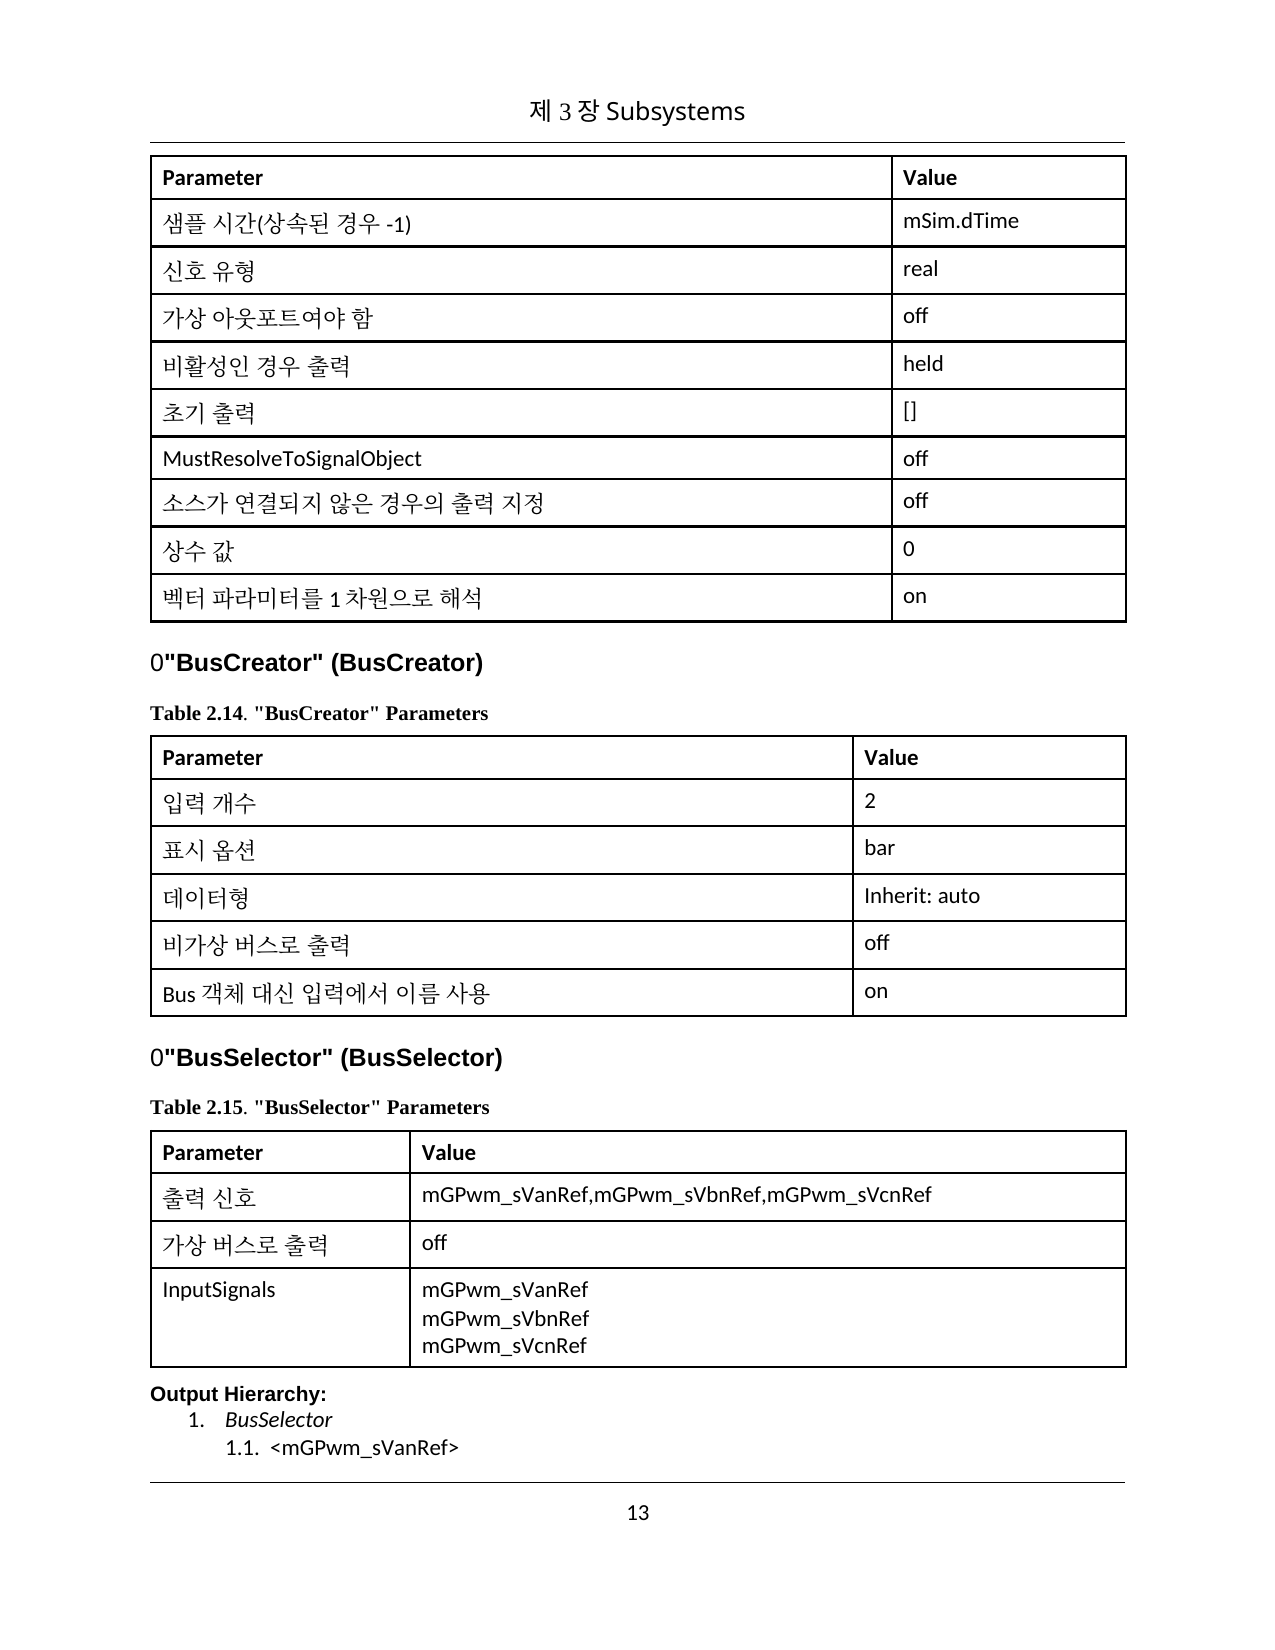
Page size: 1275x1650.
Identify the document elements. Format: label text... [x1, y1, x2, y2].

table_cell off [854, 922, 1125, 968]
table_cell 비활성인 경우 출력 [152, 343, 891, 388]
title "BusSelector" (BusSelector) [150, 1038, 1125, 1071]
table_cell mSim.dTime [893, 200, 1125, 245]
table_cell off [893, 480, 1125, 525]
table_cell 샘플 시간(상속된 경우 -1) [152, 200, 891, 245]
title "BusCreator" (BusCreator) [150, 643, 1125, 677]
table_cell real [893, 248, 1125, 293]
table_cell 초기 출력 [152, 390, 891, 435]
table_header Parameter [152, 157, 891, 198]
title Table 2.14. "BusCreator" Parameters [150, 697, 1125, 724]
table_cell on [893, 575, 1125, 620]
table_cell 비가상 버스로 출력 [152, 922, 852, 968]
table_cell 입력 개수 [152, 780, 852, 825]
table_cell on [854, 970, 1125, 1015]
table_cell 가상 버스로 출력 [152, 1222, 409, 1267]
table_cell off [893, 438, 1125, 478]
table_cell off [893, 295, 1125, 340]
table_cell Inherit: auto [854, 875, 1125, 920]
title Table 2.15. "BusSelector" Parameters [150, 1092, 1125, 1119]
table_header Value [893, 157, 1125, 198]
table_cell off [411, 1222, 1125, 1267]
table_cell InputSignals [152, 1269, 409, 1366]
list <mGPwm_sVanRef> [225, 1433, 1125, 1462]
list BusSelector [187, 1406, 1125, 1433]
table_cell 신호 유형 [152, 248, 891, 293]
table_cell 상수 값 [152, 528, 891, 573]
table_header Parameter [152, 1132, 409, 1172]
table_cell MustResolveToSignalObject [152, 438, 891, 478]
table_cell Bus 객체 대신 입력에서 이름 사용 [152, 970, 852, 1015]
table_cell 가상 아웃포트여야 함 [152, 295, 891, 340]
table_cell bar [854, 827, 1125, 873]
table_cell 벡터 파라미터를 1차원으로 해석 [152, 575, 891, 620]
table_header Value [854, 737, 1125, 778]
table_header Value [411, 1132, 1125, 1172]
table_cell 소스가 연결되지 않은 경우의 출력 지정 [152, 480, 891, 525]
table_header Parameter [152, 737, 852, 778]
table_cell 2 [854, 780, 1125, 825]
title Output Hierarchy: [150, 1378, 1125, 1406]
table_cell 데이터형 [152, 875, 852, 920]
table_cell mGPwm_sVanRef mGPwm_sVbnRef mGPwm_sVcnRef [411, 1269, 1125, 1366]
table_cell held [893, 343, 1125, 388]
table_cell 출력 신호 [152, 1174, 409, 1220]
table_cell mGPwm_sVanRef,mGPwm_sVbnRef,mGPwm_sVcnRef [411, 1174, 1125, 1220]
table_cell 0 [893, 528, 1125, 573]
table_cell 표시 옵션 [152, 827, 852, 873]
table_cell [] [893, 390, 1125, 435]
